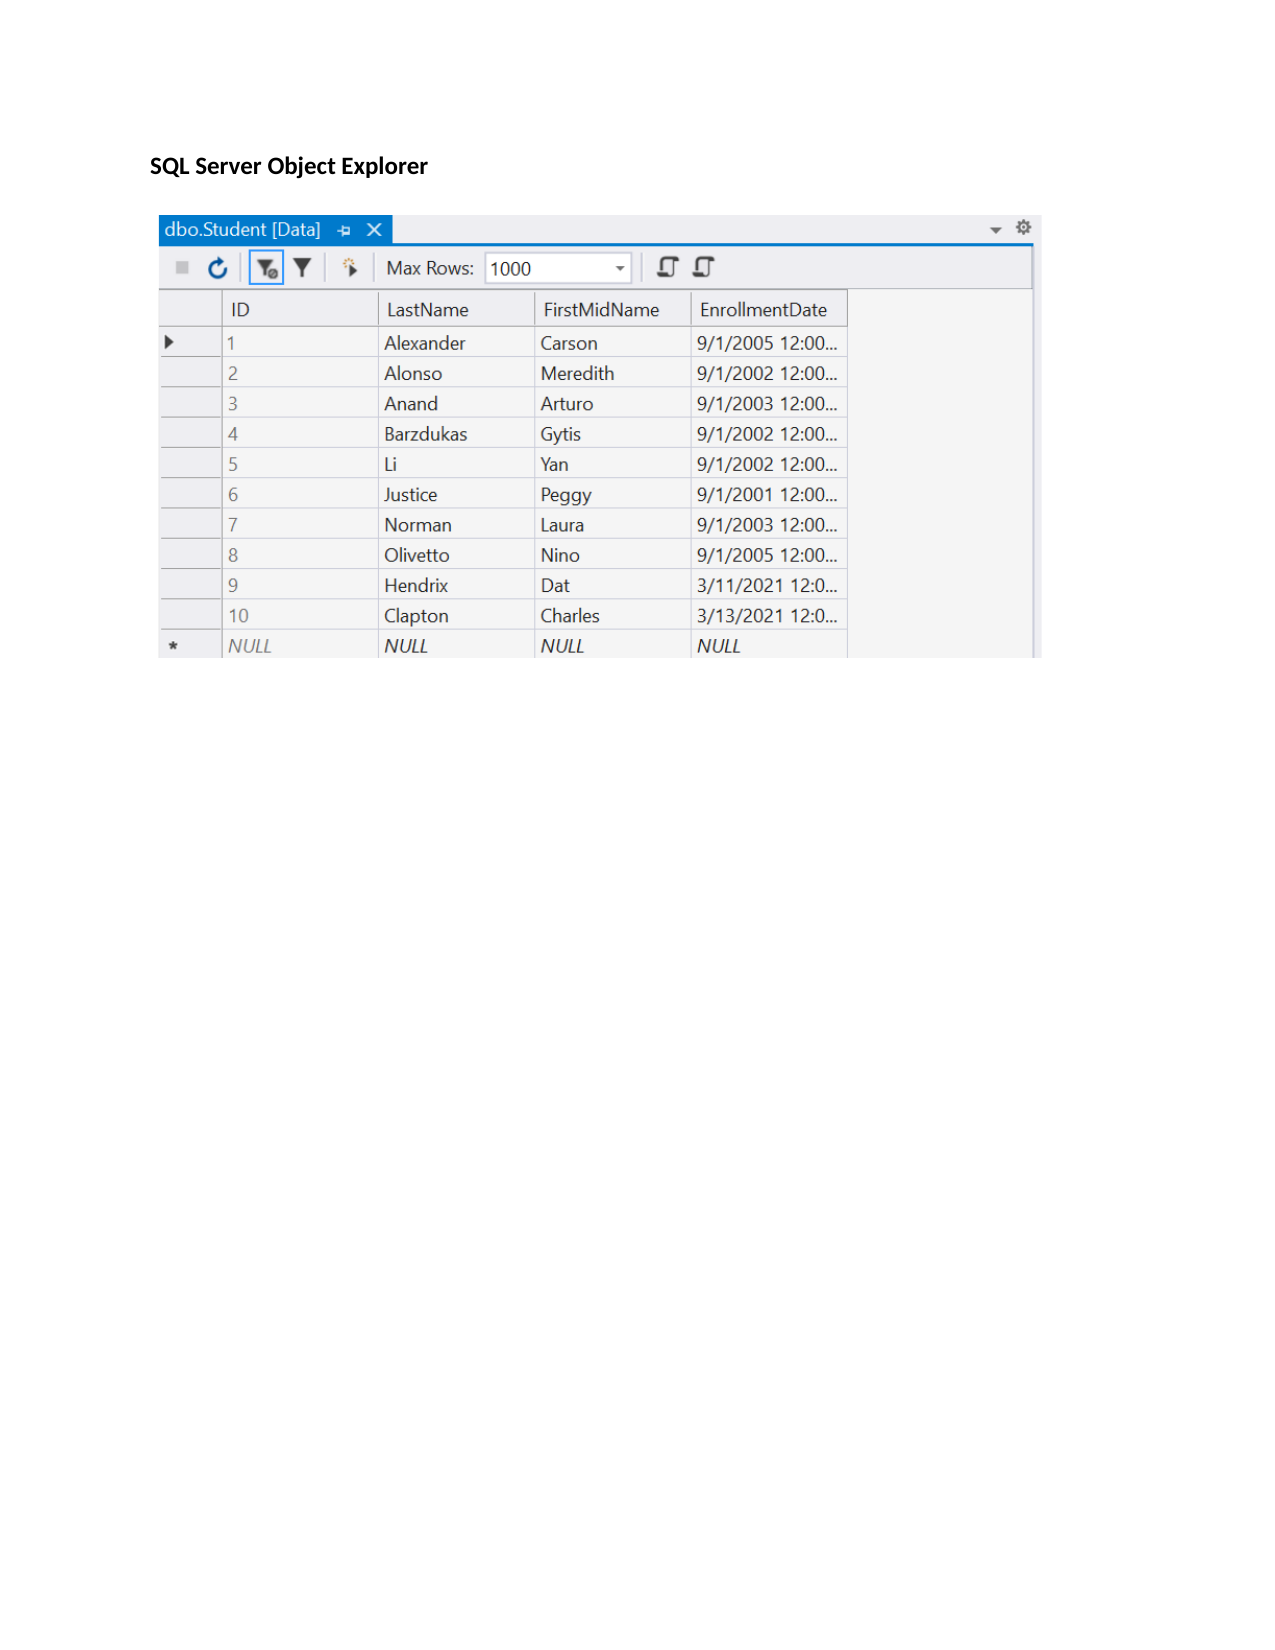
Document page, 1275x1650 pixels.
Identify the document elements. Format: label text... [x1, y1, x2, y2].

text SQL Server Object Explorer [150, 150, 1125, 181]
picture [157, 215, 1041, 657]
